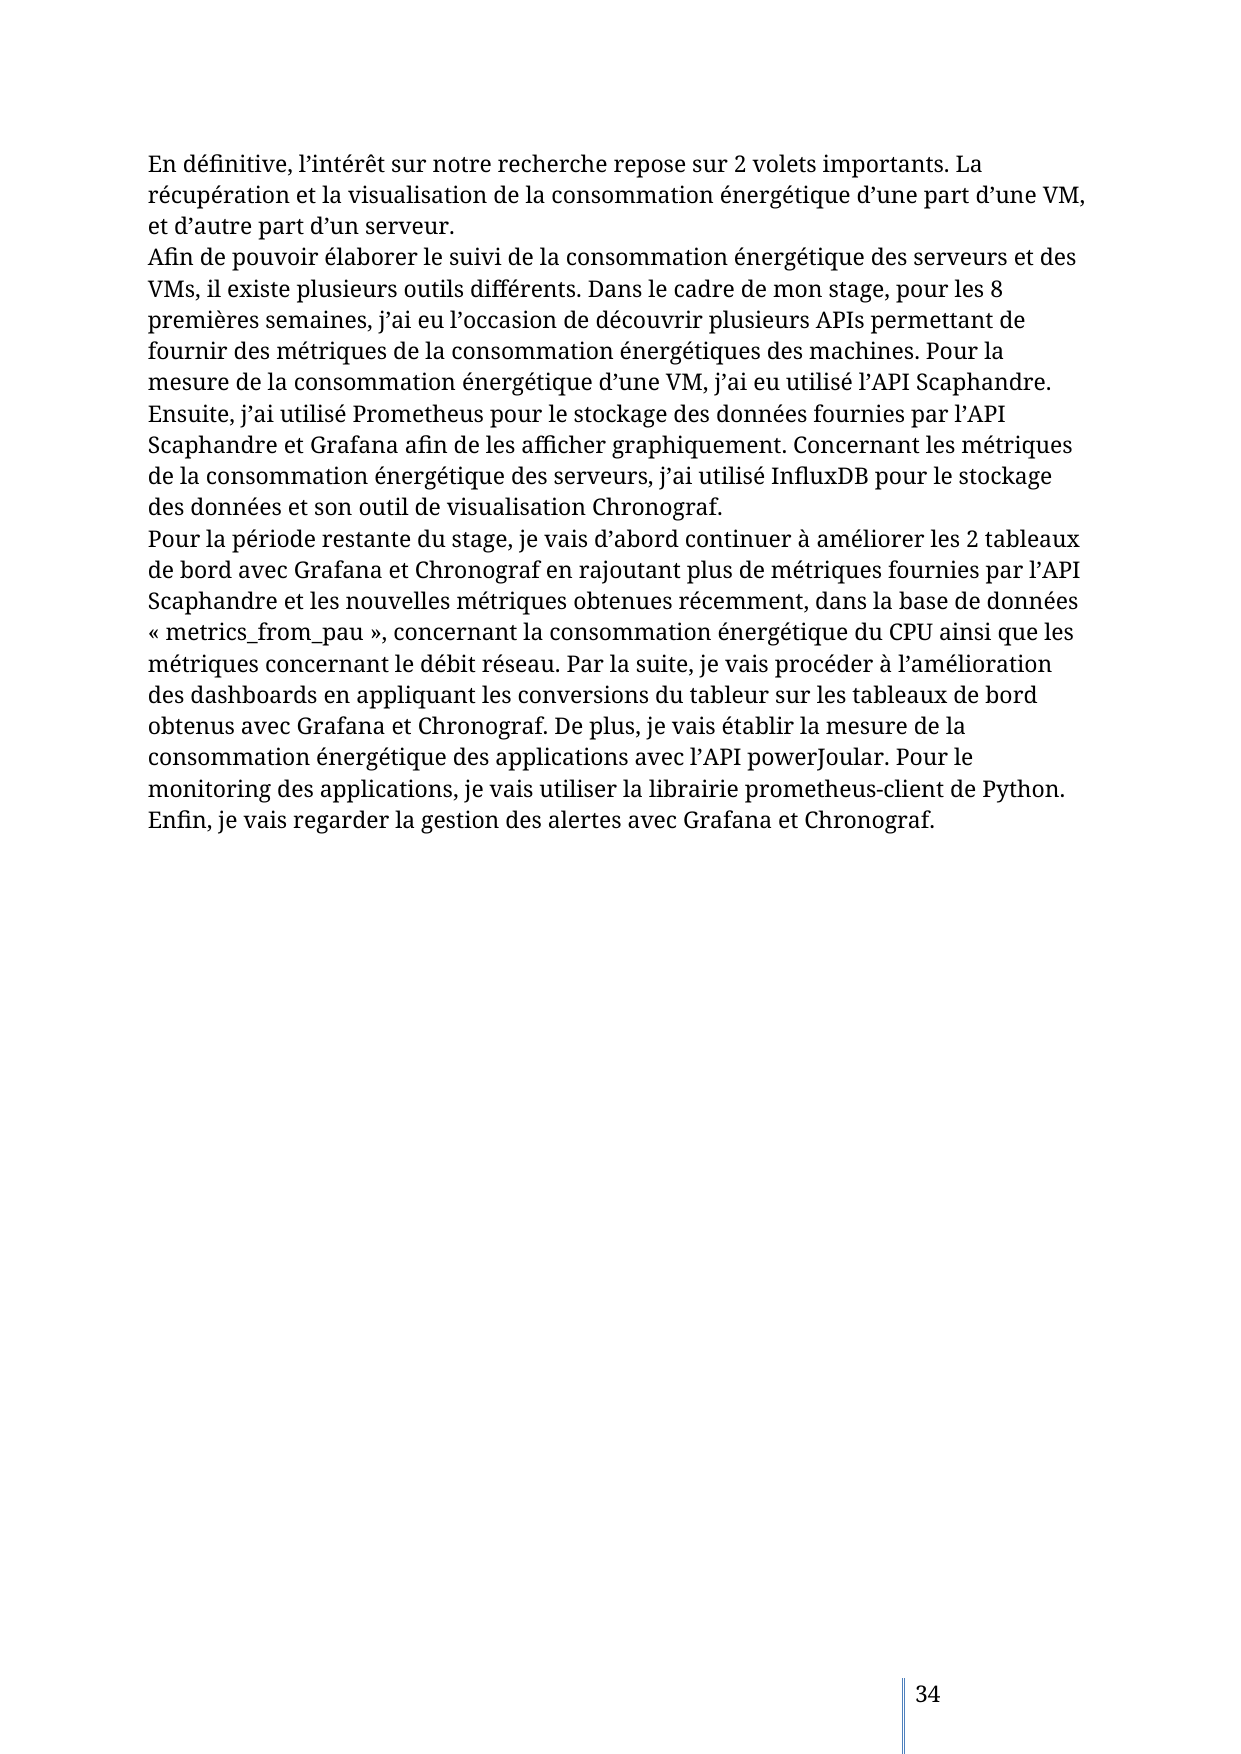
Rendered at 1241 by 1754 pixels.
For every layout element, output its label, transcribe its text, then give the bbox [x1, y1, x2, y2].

text Afin de pouvoir élaborer le suivi de la consommation énergétique des serveurs et des VMs, il existe plusieurs outils différents. Dans le cadre de mon stage, pour les 8 premières semaines, j’ai eu l’occasion de découvrir plusieurs APIs permettant de fournir des métriques de la consommation énergétiques des machines. Pour la mesure de la consommation énergétique d’une VM, j’ai eu utilisé l’API Scaphandre. Ensuite, j’ai utilisé Prometheus pour le stockage des données fournies par l’API Scaphandre et Grafana afin de les afficher graphiquement. Concernant les métriques de la consommation énergétique des serveurs, j’ai utilisé InfluxDB pour le stockage des données et son outil de visualisation Chronograf. [148, 241, 1093, 523]
text En définitive, l’intérêt sur notre recherche repose sur 2 volets importants. La récupération et la visualisation de la consommation énergétique d’une part d’une VM, et d’autre part d’un serveur. [148, 148, 1093, 241]
text Pour la période restante du stage, je vais d’abord continuer à améliorer les 2 tableaux de bord avec Grafana et Chronograf en rajoutant plus de métriques fournies par l’API Scaphandre et les nouvelles métriques obtenues récemment, dans la base de données « metrics_from_pau », concernant la consommation énergétique du CPU ainsi que les métriques concernant le débit réseau. Par la suite, je vais procéder à l’amélioration des dashboards en appliquant les conversions du tableur sur les tableaux de bord obtenus avec Grafana et Chronograf. De plus, je vais établir la mesure de la consommation énergétique des applications avec l’API powerJoular. Pour le monitoring des applications, je vais utiliser la librairie prometheus-client de Python. Enfin, je vais regarder la gestion des alertes avec Grafana et Chronograf. [148, 523, 1093, 835]
